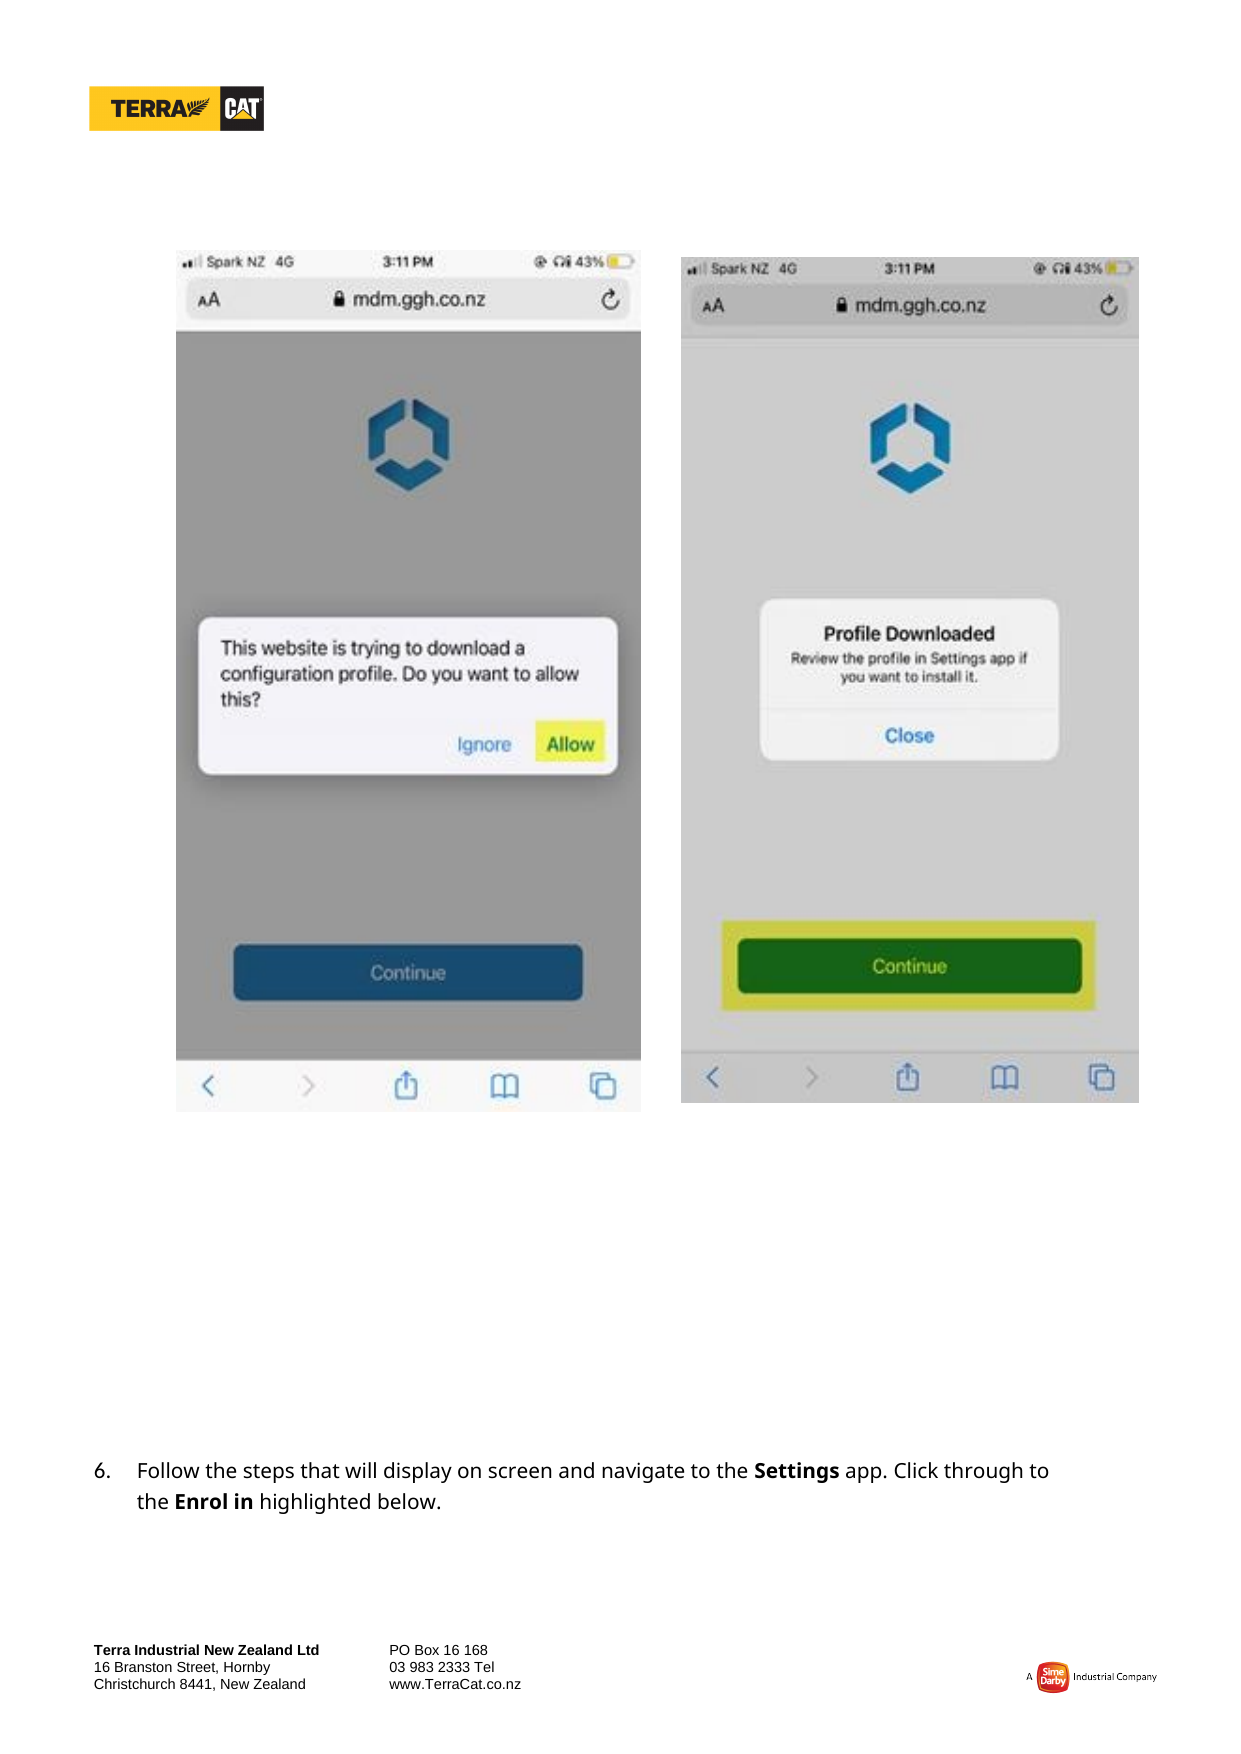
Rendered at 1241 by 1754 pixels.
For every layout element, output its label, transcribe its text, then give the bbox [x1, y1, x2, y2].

picture [87, 84, 266, 133]
picture [681, 257, 1139, 1103]
picture [176, 250, 641, 1112]
list Follow the steps that will display on screen and navigate to the Settings app. Click through to the Enrol in highlighted below. [94, 1456, 1053, 1515]
picture [1025, 1658, 1157, 1695]
